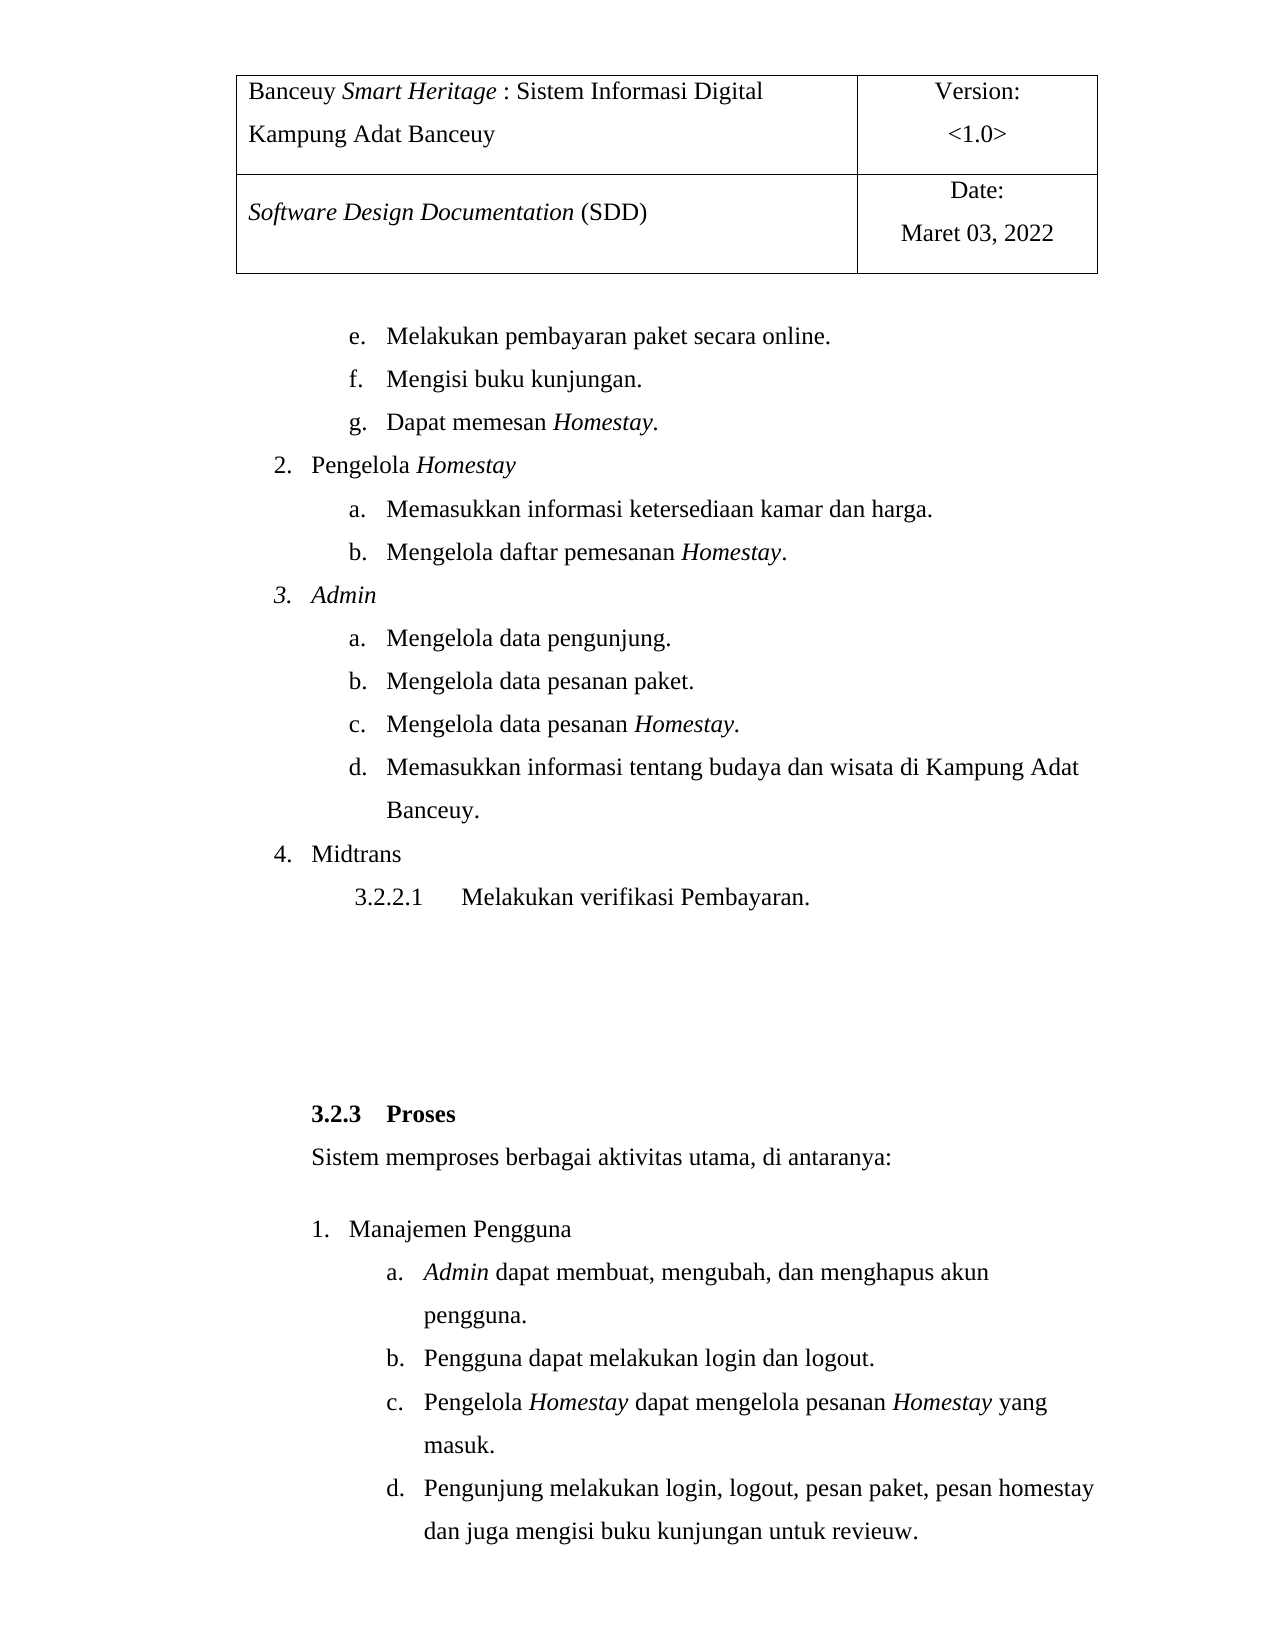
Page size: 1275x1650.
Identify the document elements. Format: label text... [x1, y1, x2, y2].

list Pengguna dapat melakukan login dan logout. [386, 1343, 1098, 1372]
list Admin dapat membuat, mengubah, dan menghapus akun pengguna. [386, 1257, 1098, 1329]
subtitle Proses [311, 1099, 1098, 1127]
list Mengelola data pengunjung. [349, 623, 1098, 652]
text Sistem memproses berbagai aktivitas utama, di antaranya: [311, 1142, 1098, 1171]
list Pengelola Homestay [274, 451, 1098, 479]
list Pengelola Homestay dapat mengelola pesanan Homestay yang masuk. [386, 1387, 1098, 1458]
list Manajemen Pengguna [311, 1214, 1098, 1243]
list Pengunjung melakukan login, logout, pesan paket, pesan homestay dan juga mengisi buku kunjungan untuk revieuw. [386, 1473, 1098, 1545]
list Midtrans [274, 839, 1098, 867]
list Melakukan verifikasi Pembayaran. [354, 882, 1098, 911]
list Mengelola daftar pemesanan Homestay. [349, 537, 1098, 566]
list Admin [274, 580, 1098, 609]
list Mengelola data pesanan paket. [349, 666, 1098, 695]
list Memasukkan informasi ketersediaan kamar dan harga. [349, 494, 1098, 522]
list Melakukan pembayaran paket secara online. [349, 321, 1098, 350]
list Mengisi buku kunjungan. [349, 364, 1098, 393]
list Dapat memesan Homestay. [349, 407, 1098, 436]
list Mengelola data pesanan Homestay. [349, 709, 1098, 738]
list Memasukkan informasi tentang budaya dan wisata di Kampung Adat Banceuy. [349, 752, 1098, 824]
